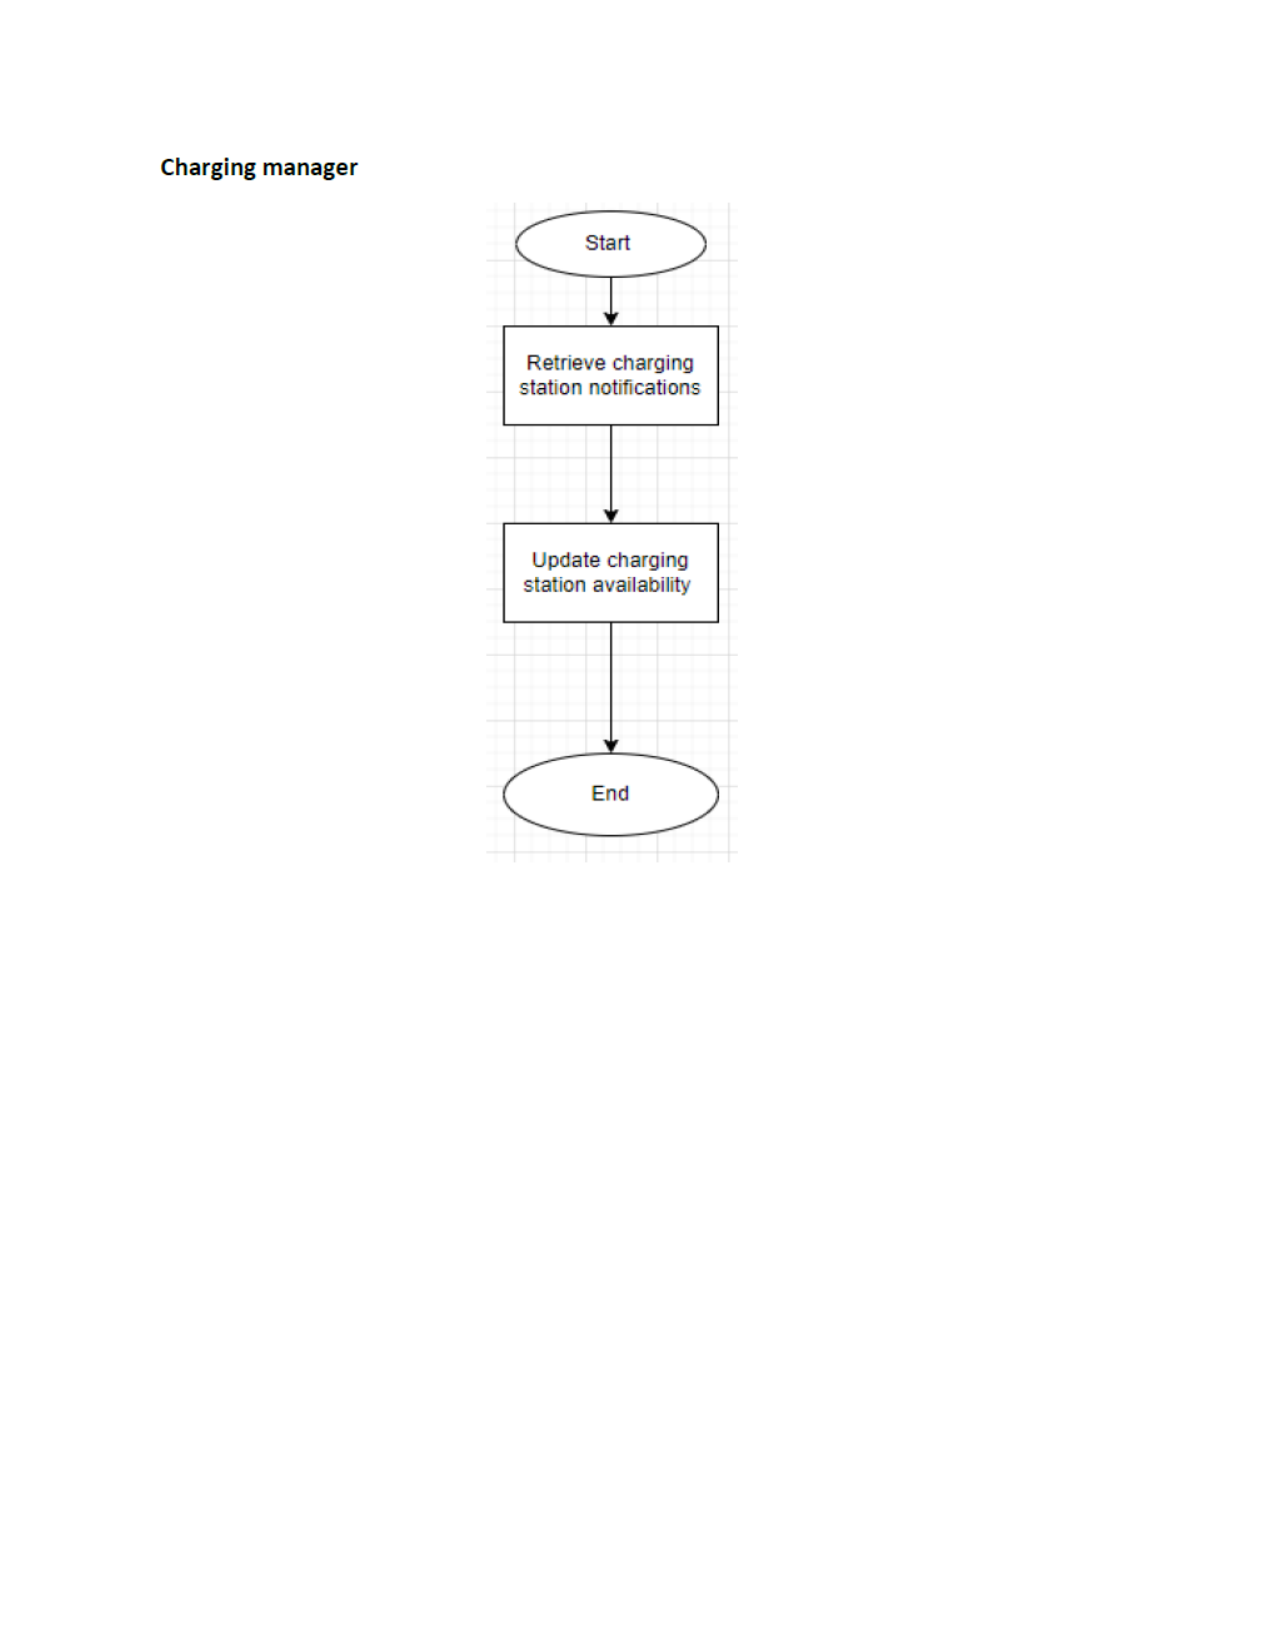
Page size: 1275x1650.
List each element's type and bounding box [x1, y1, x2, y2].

picture [150, 150, 773, 880]
